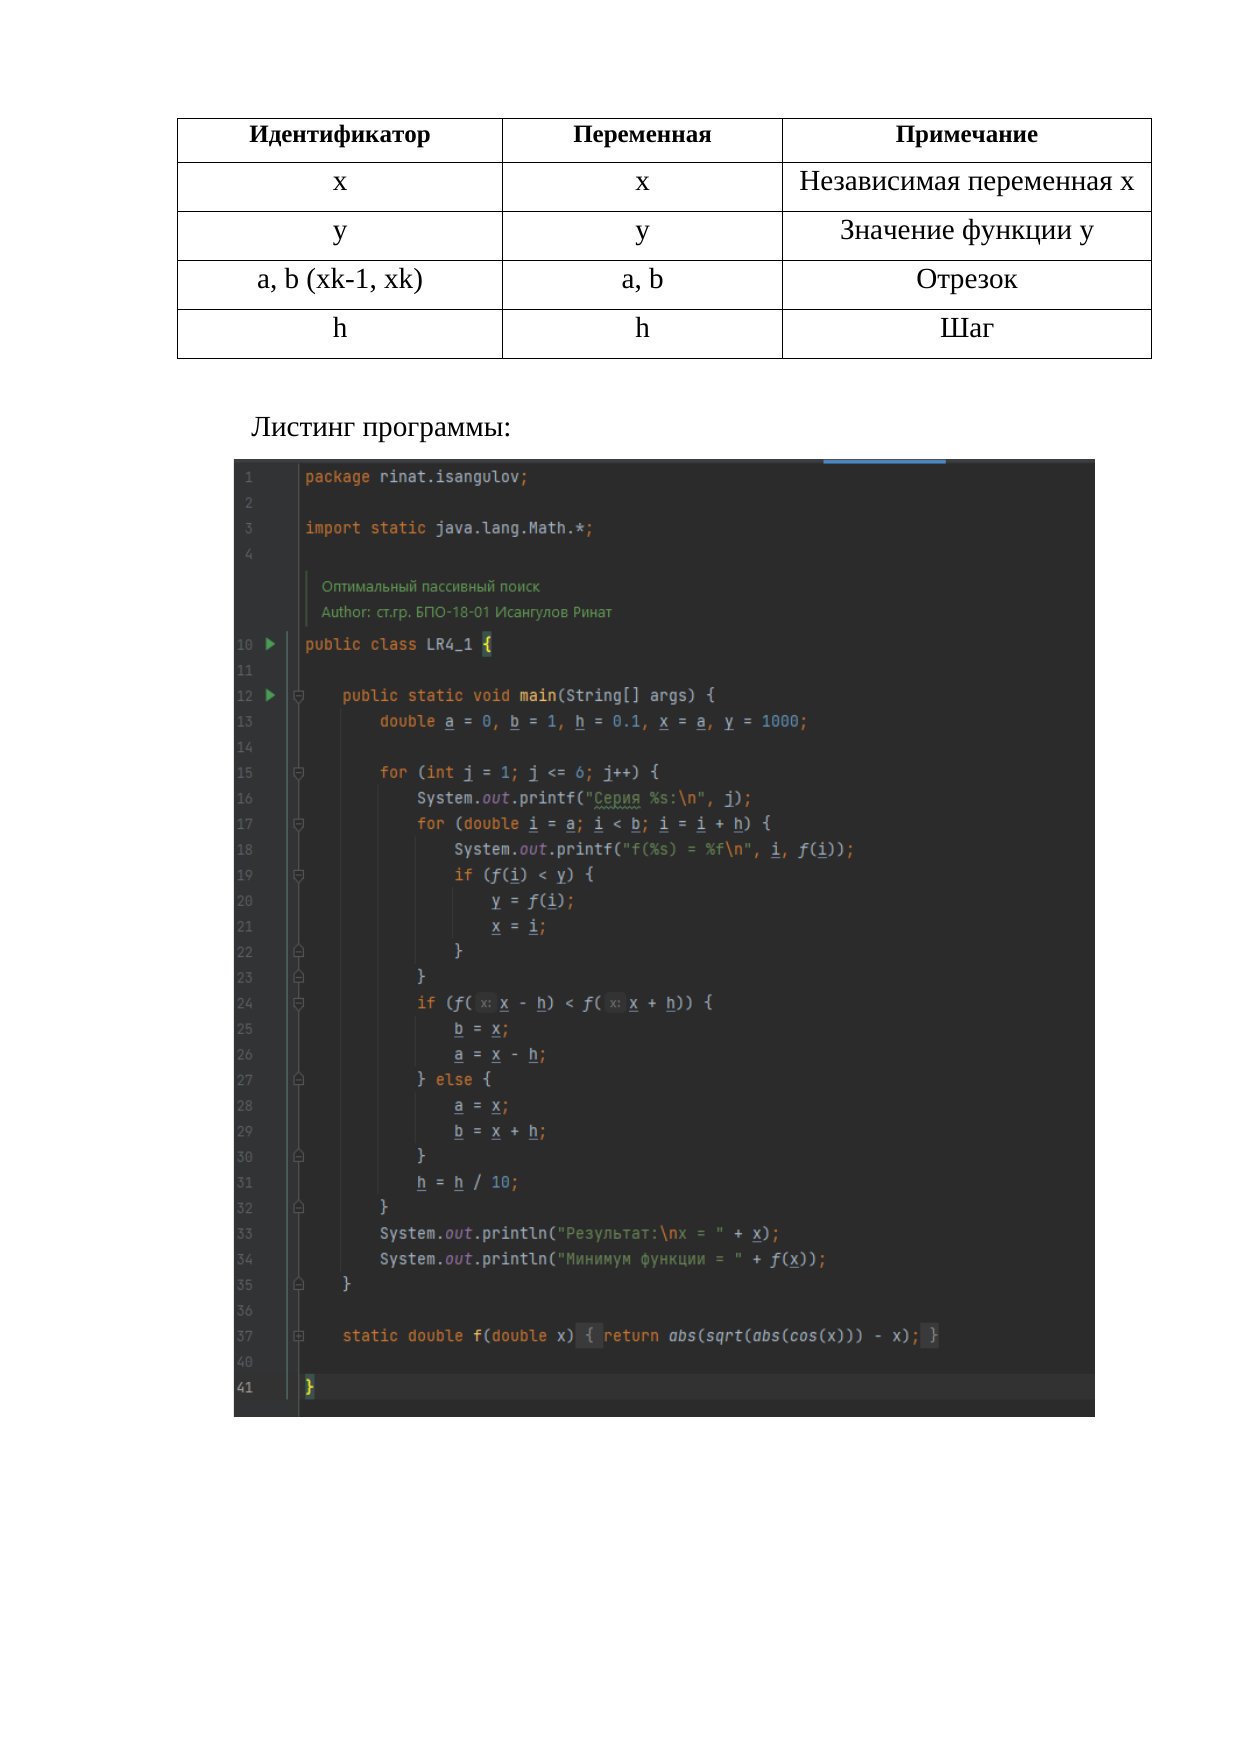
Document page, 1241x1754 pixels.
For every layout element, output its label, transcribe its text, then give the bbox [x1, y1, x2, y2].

table_cell y [178, 212, 502, 260]
table_cell Отрезок [783, 261, 1151, 309]
table_header Переменная [503, 119, 782, 162]
table_cell x [178, 163, 502, 211]
table_header Примечание [783, 119, 1151, 162]
picture [233, 459, 1095, 1417]
table_cell h [178, 310, 502, 358]
table_cell a, b (xk-1, xk) [178, 261, 502, 309]
table_cell Значение функции y [783, 212, 1151, 260]
table_cell Шаг [783, 310, 1151, 358]
table_header Идентификатор [178, 119, 502, 162]
table_cell h [503, 310, 782, 358]
table_cell a, b [503, 261, 782, 309]
table_cell y [503, 212, 782, 260]
table_cell Независимая переменная x [783, 163, 1151, 211]
table_cell x [503, 163, 782, 211]
text Листинг программы: [177, 409, 1152, 442]
